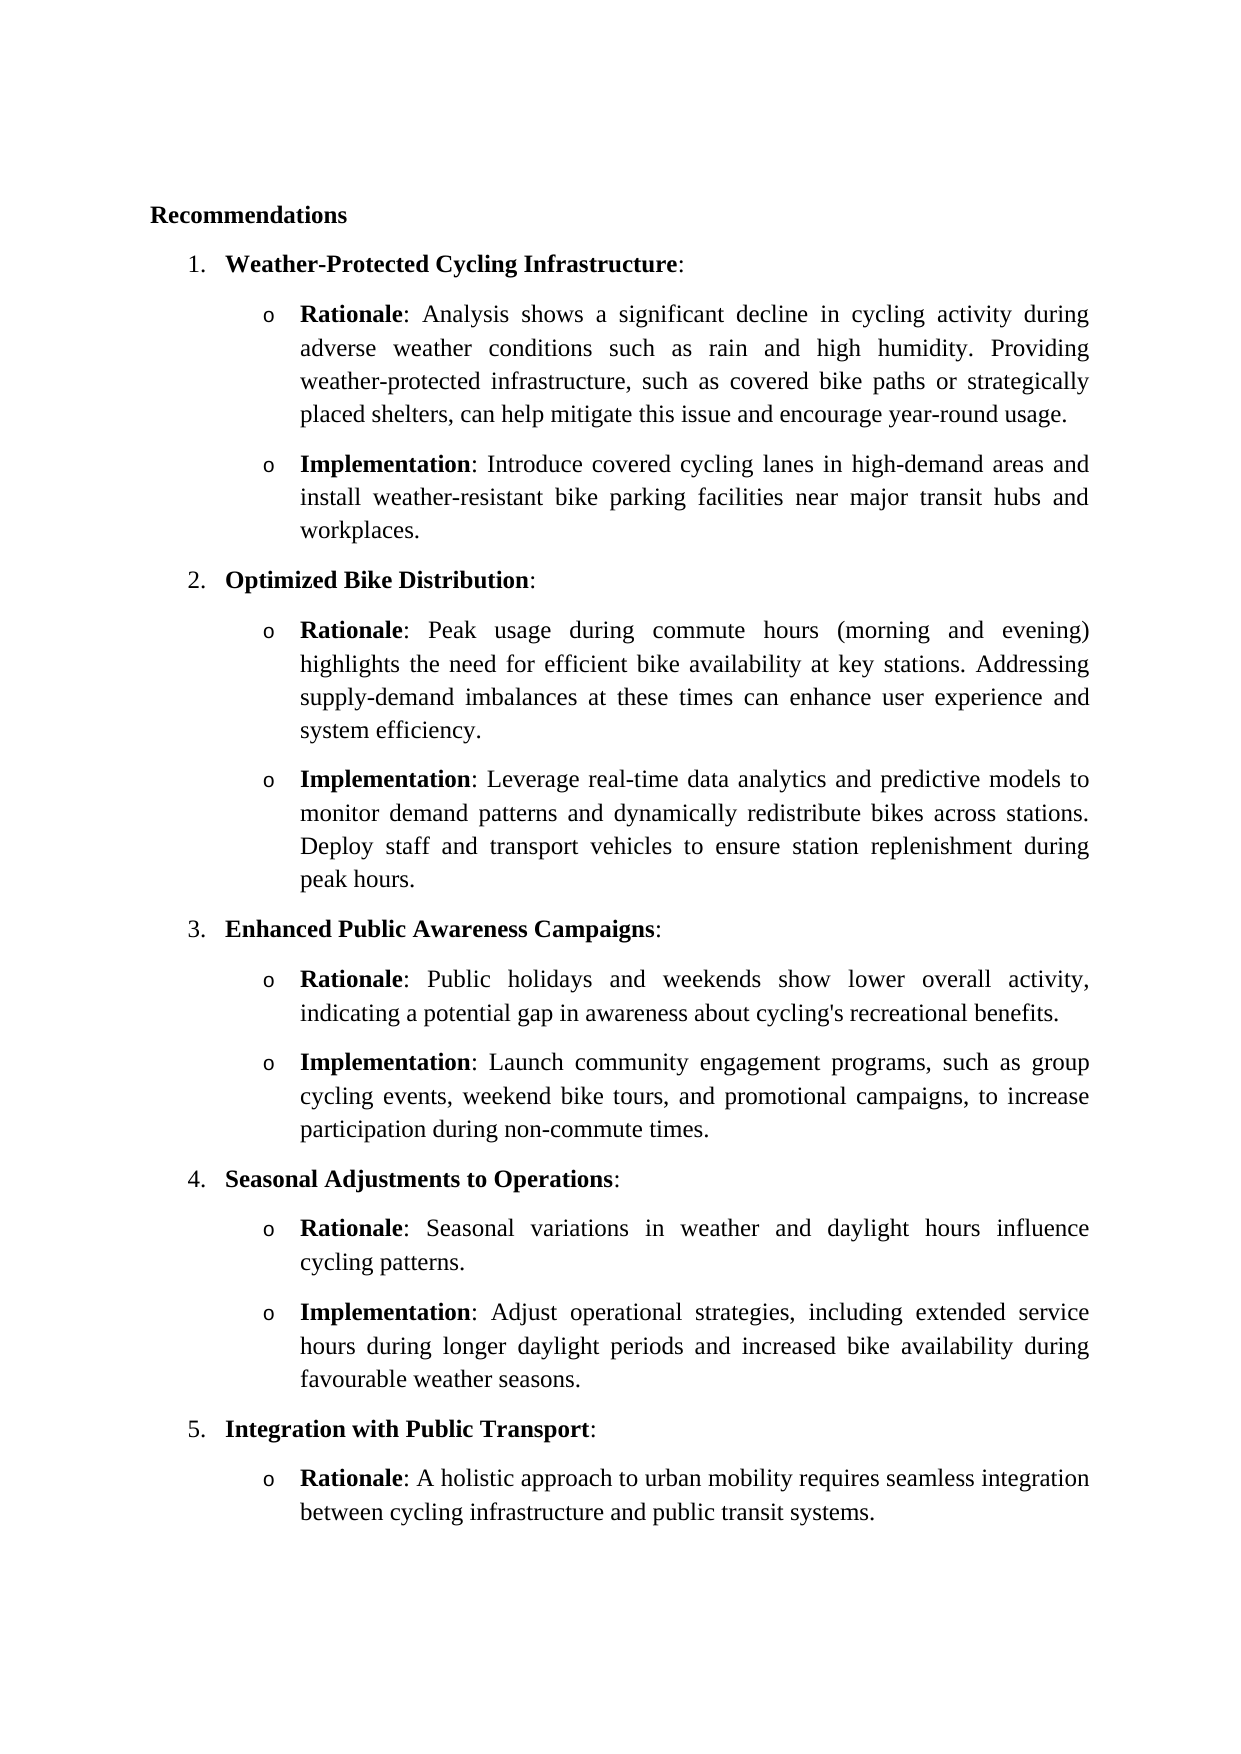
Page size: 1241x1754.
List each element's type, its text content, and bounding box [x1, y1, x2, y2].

list Integration with Public Transport: [187, 1414, 1090, 1442]
list Implementation: Introduce covered cycling lanes in high-demand areas and install weather-resistant bike parking facilities near major transit hubs and workplaces. [262, 449, 1090, 544]
list Rationale: Seasonal variations in weather and daylight hours influence cycling patterns. [262, 1213, 1090, 1276]
list Seasonal Adjustments to Operations: [187, 1164, 1090, 1193]
list Implementation: Leverage real-time data analytics and predictive models to monitor demand patterns and dynamically redistribute bikes across stations. Deploy staff and transport vehicles to ensure station replenishment during peak hours. [262, 764, 1090, 893]
list Implementation: Launch community engagement programs, such as group cycling events, weekend bike tours, and promotional campaigns, to increase participation during non-commute times. [262, 1047, 1090, 1143]
list Weather-Protected Cycling Infrastructure: [187, 249, 1090, 278]
list Rationale: Peak usage during commute hours (morning and evening) highlights the need for efficient bike availability at key stations. Addressing supply-demand imbalances at these times can enhance user experience and system efficiency. [262, 615, 1090, 743]
list Implementation: Adjust operational strategies, including extended service hours during longer daylight periods and increased bike availability during favourable weather seasons. [262, 1297, 1090, 1393]
list Rationale: A holistic approach to urban mobility requires seamless integration between cycling infrastructure and public transit systems. [262, 1463, 1090, 1526]
text Recommendations [150, 200, 1090, 228]
list Rationale: Analysis shows a significant decline in cycling activity during adverse weather conditions such as rain and high humidity. Providing weather-protected infrastructure, such as covered bike paths or strategically placed shelters, can help mitigate this issue and encourage year-round usage. [262, 299, 1090, 428]
list Enhanced Public Awareness Campaigns: [187, 914, 1090, 943]
list Rationale: Public holidays and weekends show lower overall activity, indicating a potential gap in awareness about cycling's recreational benefits. [262, 964, 1090, 1026]
list Optimized Bike Distribution: [187, 565, 1090, 594]
